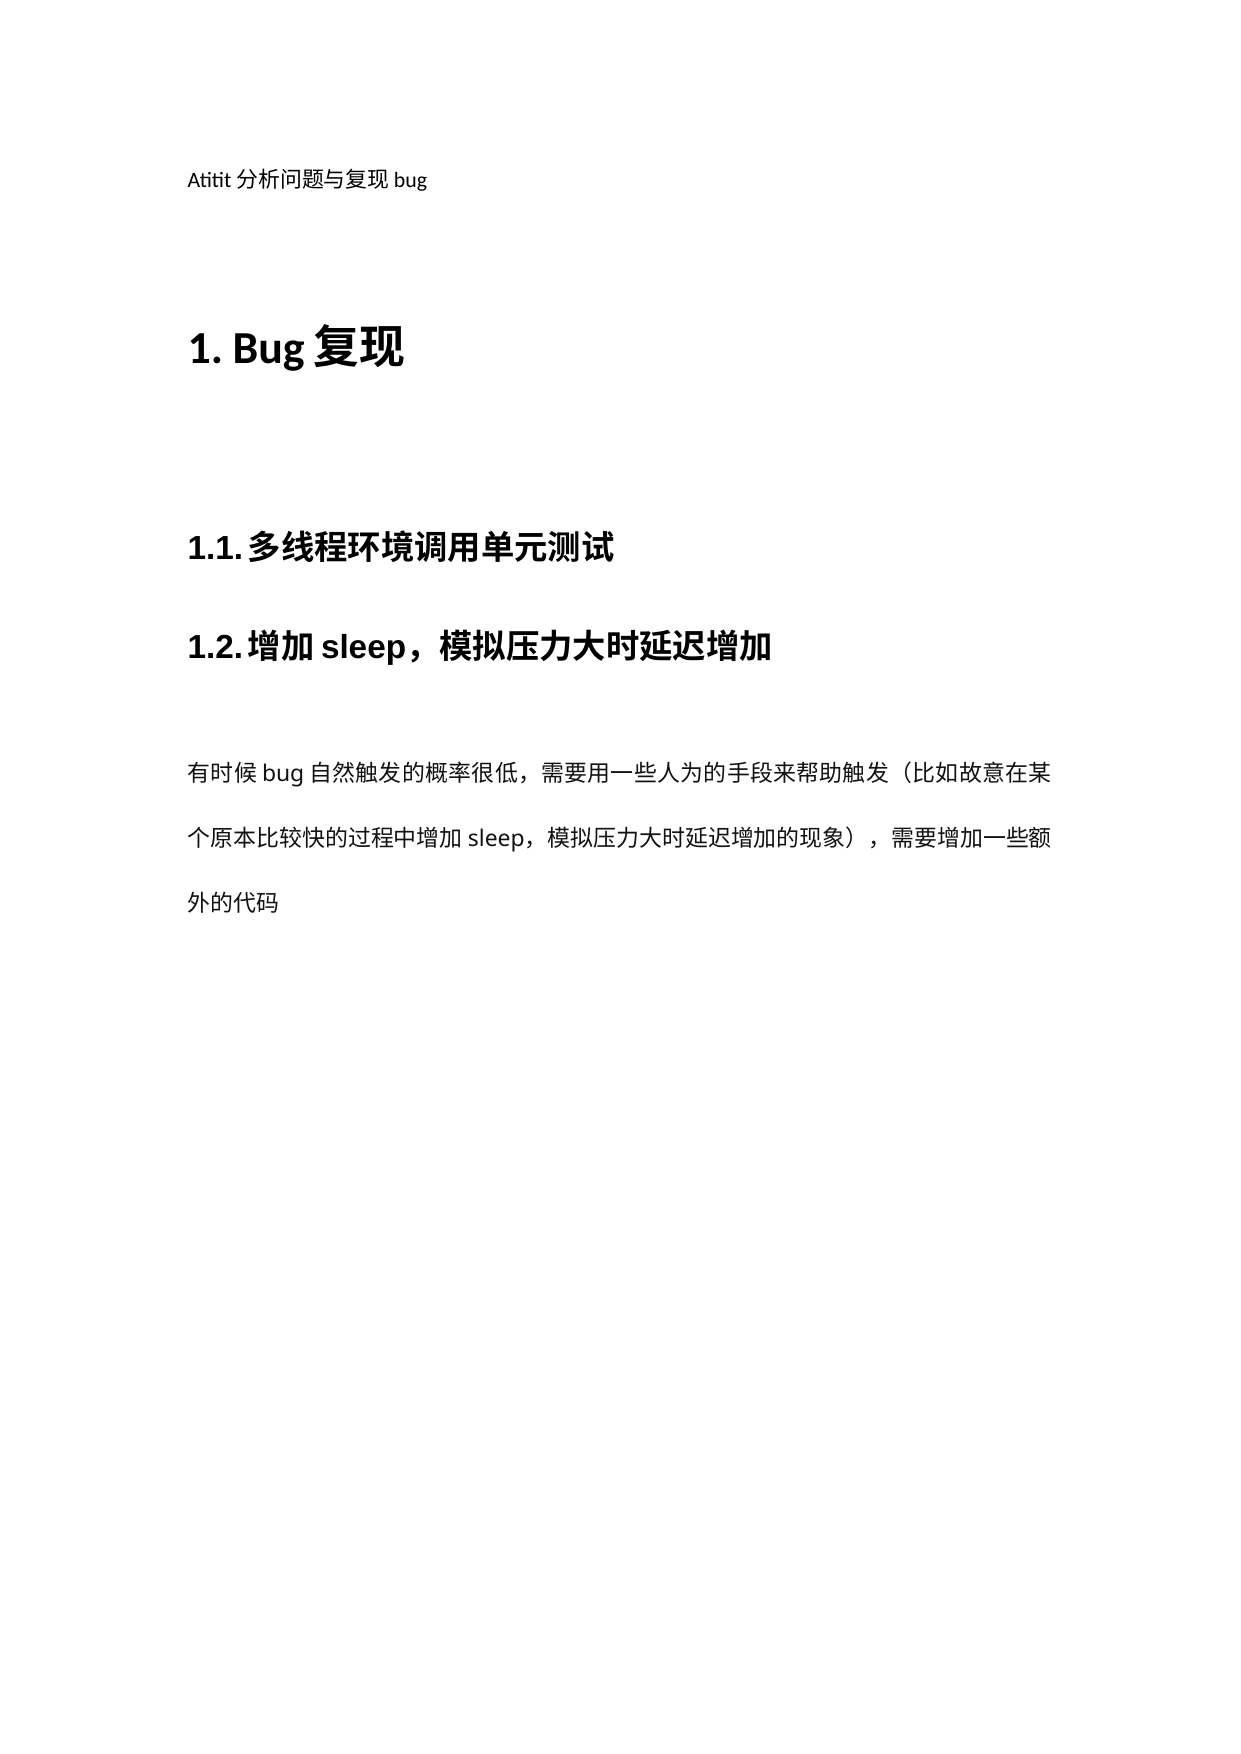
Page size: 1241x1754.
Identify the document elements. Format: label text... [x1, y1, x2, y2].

subtitle 增加sleep，模拟压力大时延迟增加 [187, 646, 1053, 711]
subtitle 多线程环境调用单元测试 [187, 519, 1053, 584]
text 有时候bug自然触发的概率很低，需要用一些人为的手段来帮助触发（比如故意在某个原本比较快的过程中增加sleep，模拟压力大时延迟增加的现象），需要增加一些额外的代码 [187, 773, 1053, 968]
text Atitit 分析问题与复现bug [187, 162, 1053, 194]
subtitle Bug复现 [187, 295, 1053, 392]
